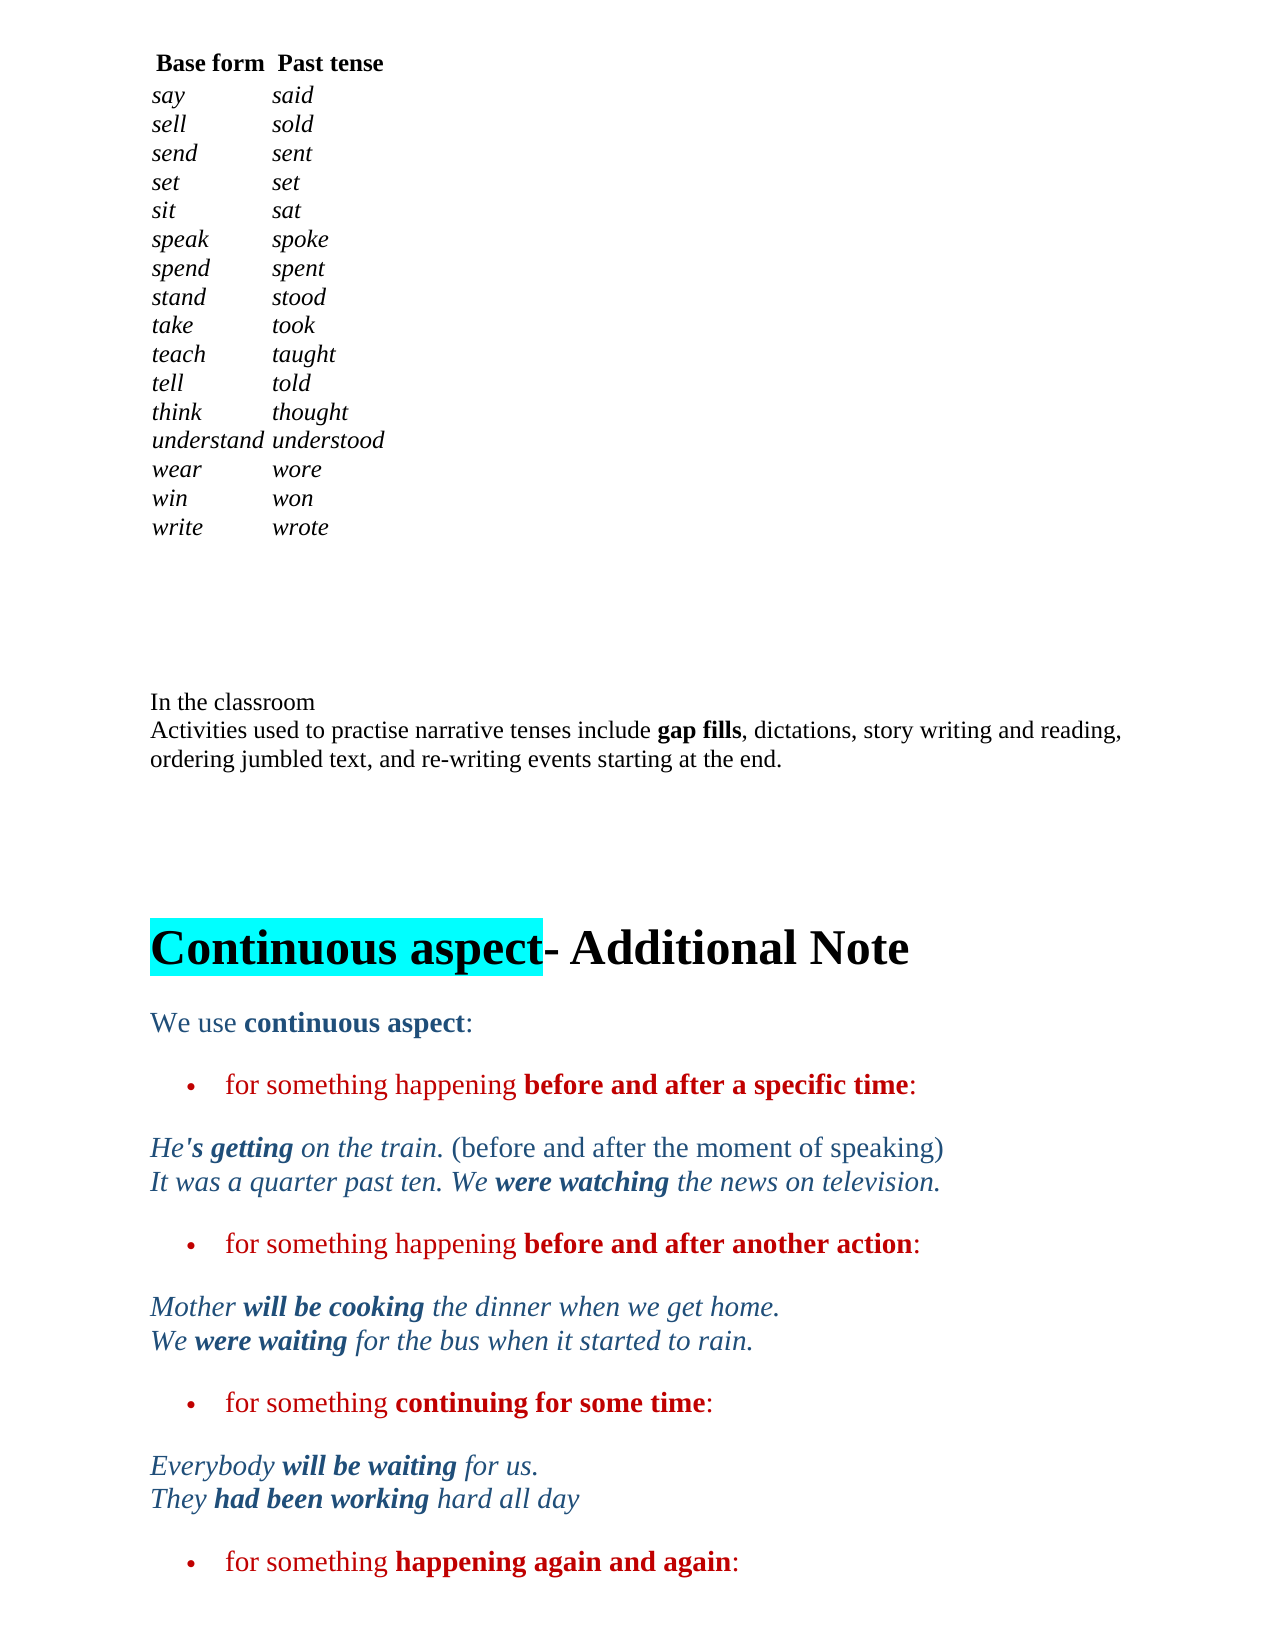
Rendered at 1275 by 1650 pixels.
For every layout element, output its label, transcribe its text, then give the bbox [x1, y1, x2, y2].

table_header Base form [150, 47, 270, 79]
list for something happening before and after a specific time: [187, 1067, 1181, 1101]
text He's getting on the train. (before and after the moment of speaking) It was a quarter past ten. We were watching the news on television. [150, 1130, 1181, 1197]
text Continuous aspect- Additional Note [543, 918, 1181, 976]
table_header Past tense [270, 47, 391, 79]
text Everybody will be waiting for us. They had been working hard all day [150, 1448, 1181, 1515]
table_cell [150, 79, 270, 542]
text Mother will be cooking the dinner when we get home. We were waiting for the bus when it started to rain. [150, 1289, 1181, 1356]
text In the classroom Activities used to practise narrative tenses include gap fills, dictations, story writing and reading, ordering jumbled text, and re-writing events starting at the end. [150, 687, 1181, 773]
text We use continuous aspect: [150, 1005, 1181, 1038]
list for something happening before and after another action: [187, 1226, 1181, 1260]
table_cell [270, 79, 391, 542]
list for something happening again and again: [187, 1544, 1181, 1578]
list for something continuing for some time: [187, 1385, 1181, 1419]
